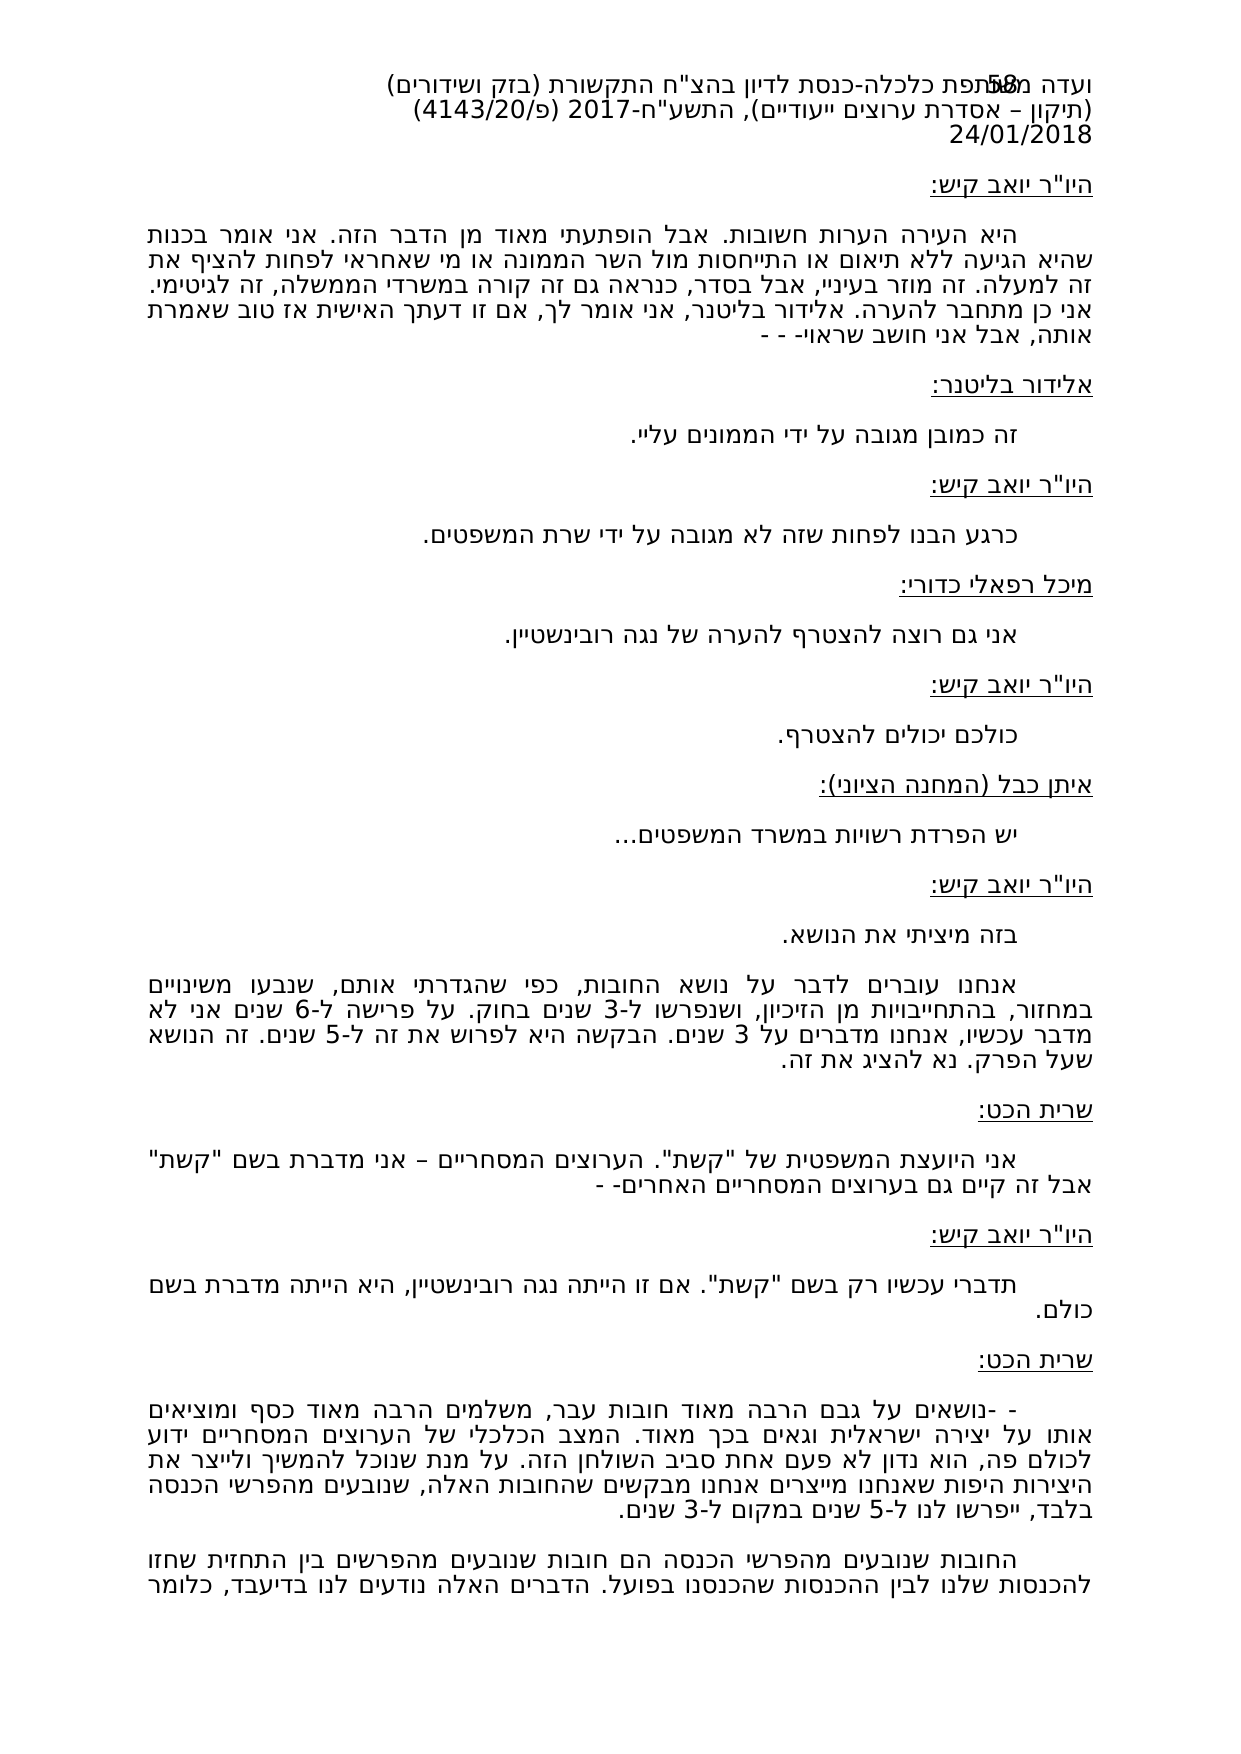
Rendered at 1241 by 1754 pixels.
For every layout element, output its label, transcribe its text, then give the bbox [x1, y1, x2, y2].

text - -נושאים על גבם הרבה מאוד חובות עבר, משלמים הרבה מאוד כסף ומוציאים אותו על יצירה ישראלית וגאים בכך מאוד. המצב הכלכלי של הערוצים המסחריים ידוע לכולם פה, הוא נדון לא פעם אחת סביב השולחן הזה. על מנת שנוכל להמשיך ולייצר את היצירות היפות שאנחנו מייצרים אנחנו מבקשים שהחובות האלה, שנובעים מהפרשי הכנסה בלבד, ייפרשו לנו ל-5 שנים במקום ל-3 שנים. [147, 1399, 1093, 1524]
text כולכם יכולים להצטרף. [147, 724, 1093, 749]
text היו"ר יואב קיש: [147, 874, 1093, 899]
text יש הפרדת רשויות במשרד המשפטים... [147, 824, 1093, 849]
text היו"ר יואב קיש: [147, 474, 1093, 499]
text שרית הכט: [147, 1349, 1093, 1374]
text זה כמובן מגובה על ידי הממונים עליי. [147, 424, 1093, 449]
text כרגע הבנו לפחות שזה לא מגובה על ידי שרת המשפטים. [147, 524, 1093, 549]
text איתן כבל (המחנה הציוני): [147, 774, 1093, 799]
text אני היועצת המשפטית של "קשת". הערוצים המסחריים – אני מדברת בשם "קשת" אבל זה קיים גם בערוצים המסחריים האחרים- - [147, 1149, 1093, 1199]
text אני גם רוצה להצטרף להערה של נגה רובינשטיין. [147, 624, 1093, 649]
text היו"ר יואב קיש: [147, 174, 1093, 199]
text היו"ר יואב קיש: [147, 1224, 1093, 1249]
text היו"ר יואב קיש: [147, 674, 1093, 699]
text אנחנו עוברים לדבר על נושא החובות, כפי שהגדרתי אותם, שנבעו משינויים במחזור, בהתחייבויות מן הזיכיון, ושנפרשו ל-3 שנים בחוק. על פרישה ל-6 שנים אני לא מדבר עכשיו, אנחנו מדברים על 3 שנים. הבקשה היא לפרוש את זה ל-5 שנים. זה הנושא שעל הפרק. נא להציג את זה. [147, 974, 1093, 1074]
text בזה מיציתי את הנושא. [147, 924, 1093, 949]
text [147, 1549, 1093, 1599]
text מיכל רפאלי כדורי: [147, 574, 1093, 599]
text היא העירה הערות חשובות. אבל הופתעתי מאוד מן הדבר הזה. אני אומר בכנות שהיא הגיעה ללא תיאום או התייחסות מול השר הממונה או מי שאחראי לפחות להציף את זה למעלה. זה מוזר בעיניי, אבל בסדר, כנראה גם זה קורה במשרדי הממשלה, זה לגיטימי. אני כן מתחבר להערה. אלידור בליטנר, אני אומר לך, אם זו דעתך האישית אז טוב שאמרת אותה, אבל אני חושב שראוי- - - [147, 224, 1093, 349]
text אלידור בליטנר: [147, 374, 1093, 399]
text תדברי עכשיו רק בשם "קשת". אם זו הייתה נגה רובינשטיין, היא הייתה מדברת בשם כולם. [147, 1274, 1093, 1324]
text שרית הכט: [147, 1099, 1093, 1124]
